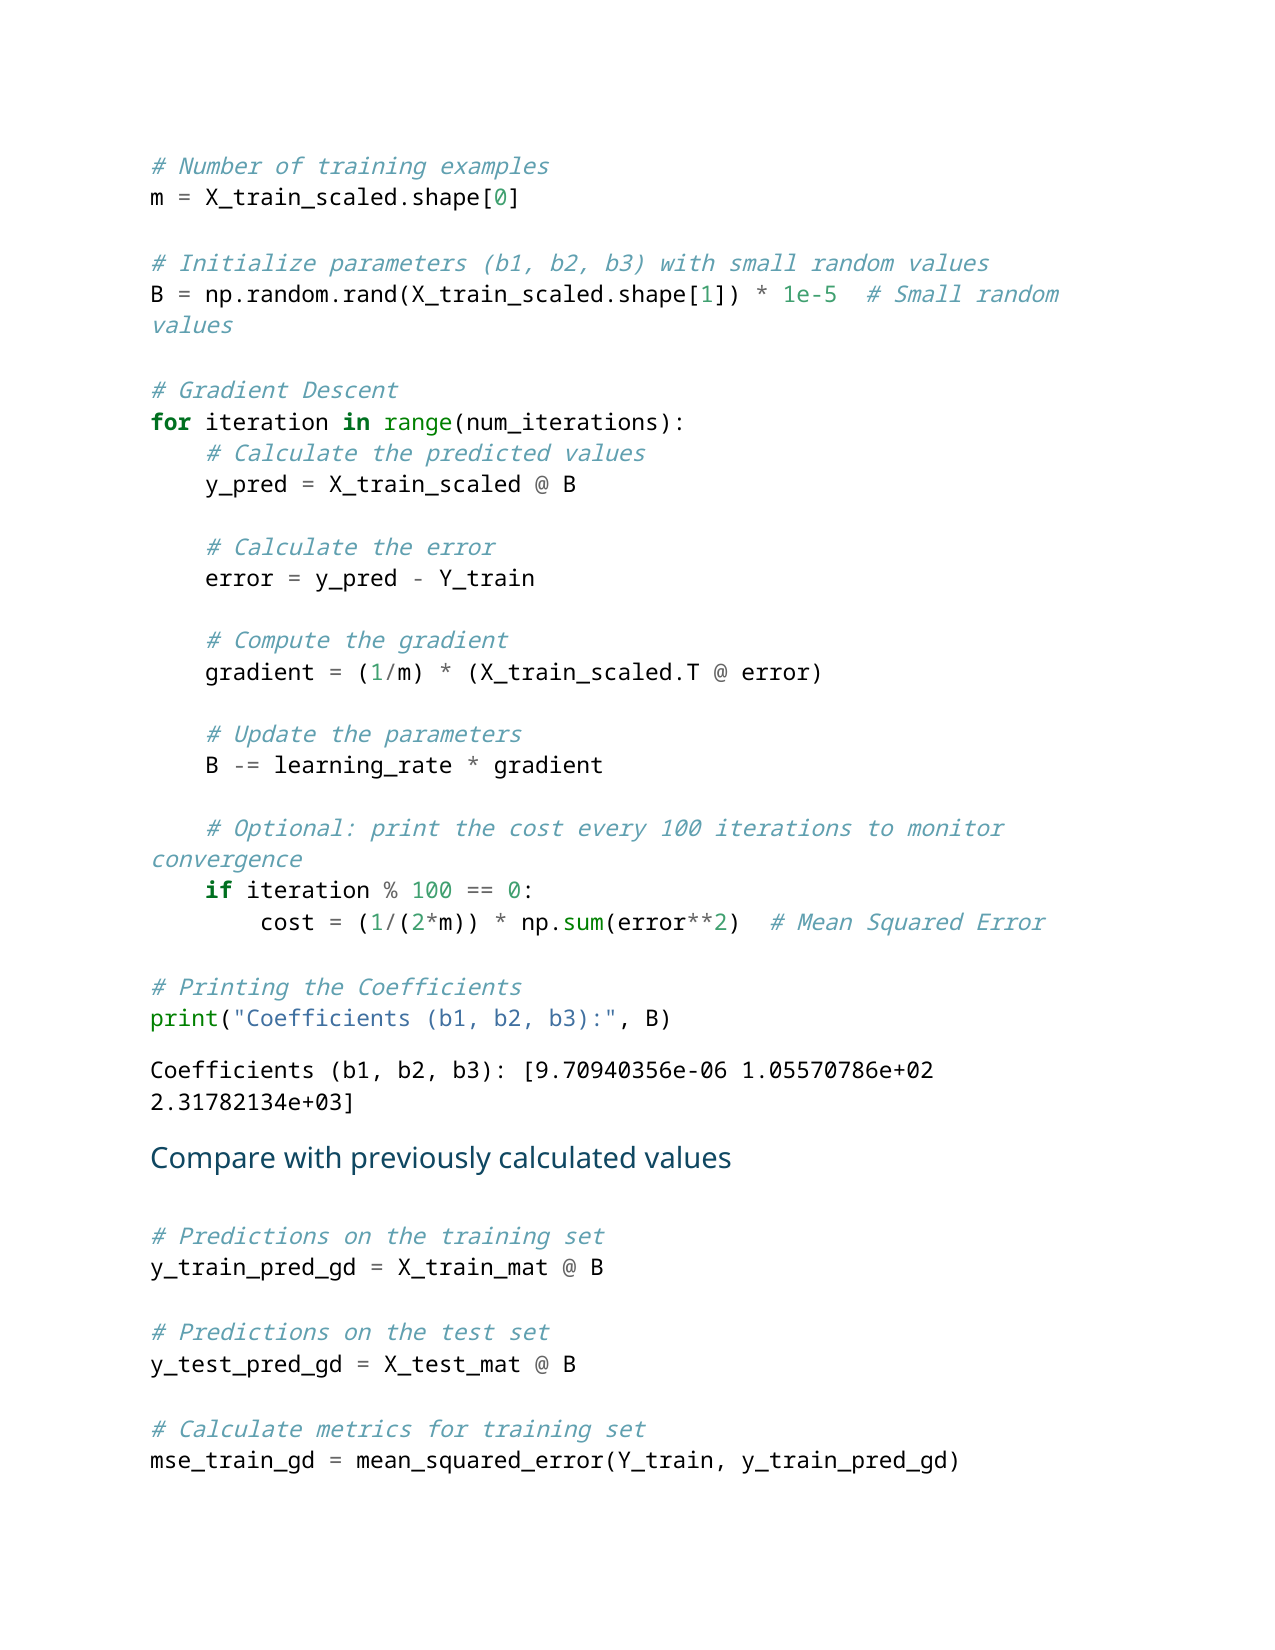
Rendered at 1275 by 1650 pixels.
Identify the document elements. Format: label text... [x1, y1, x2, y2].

text Coefficients (b1, b2, b3): [9.70940356e-06 1.05570786e+02 2.31782134e+03] [150, 1054, 1125, 1117]
subtitle Compare with previously calculated values [150, 1138, 1125, 1177]
